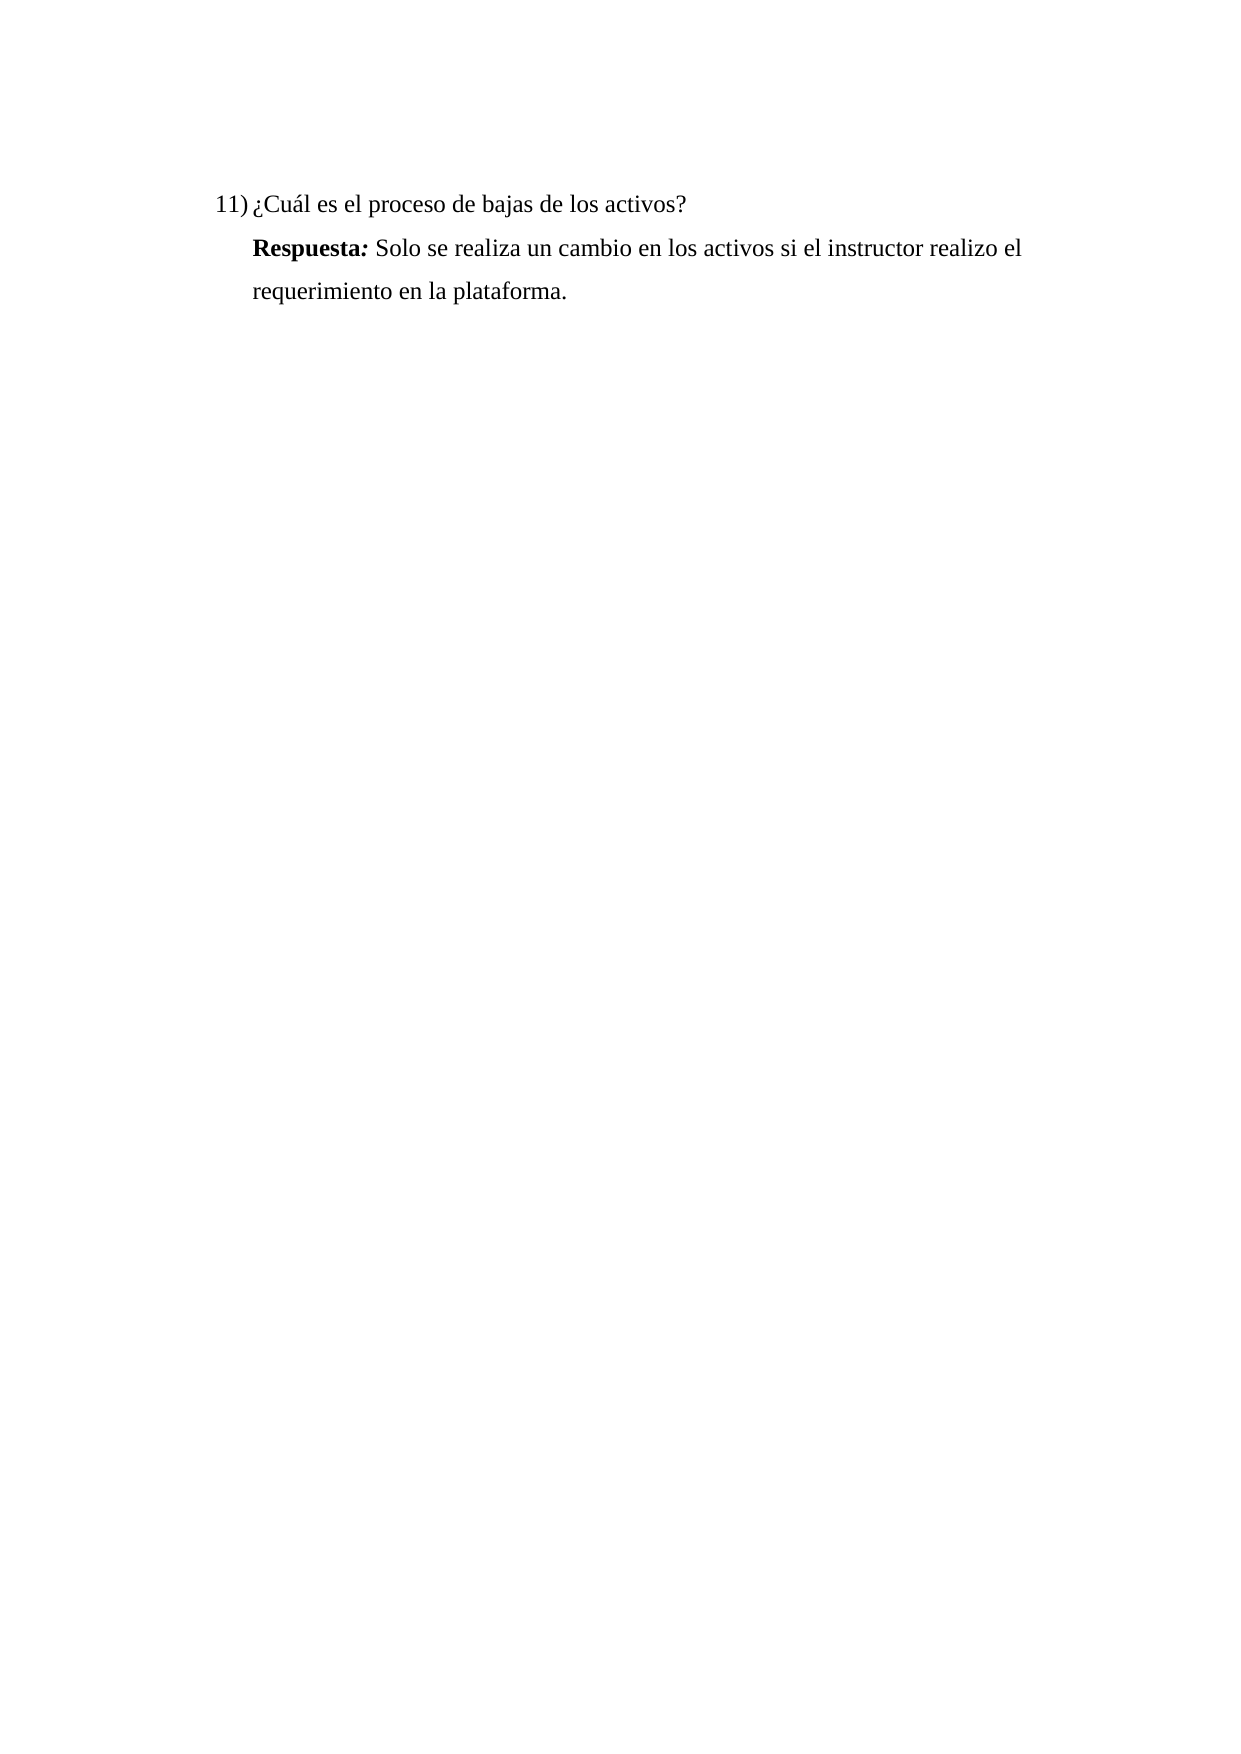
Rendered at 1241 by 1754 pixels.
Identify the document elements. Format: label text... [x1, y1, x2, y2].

list ¿Cuál es el proceso de bajas de los activos? [215, 189, 1063, 218]
list Respuesta: Solo se realiza un cambio en los activos si el instructor realizo el requerimiento en la plataforma. [252, 233, 1063, 304]
